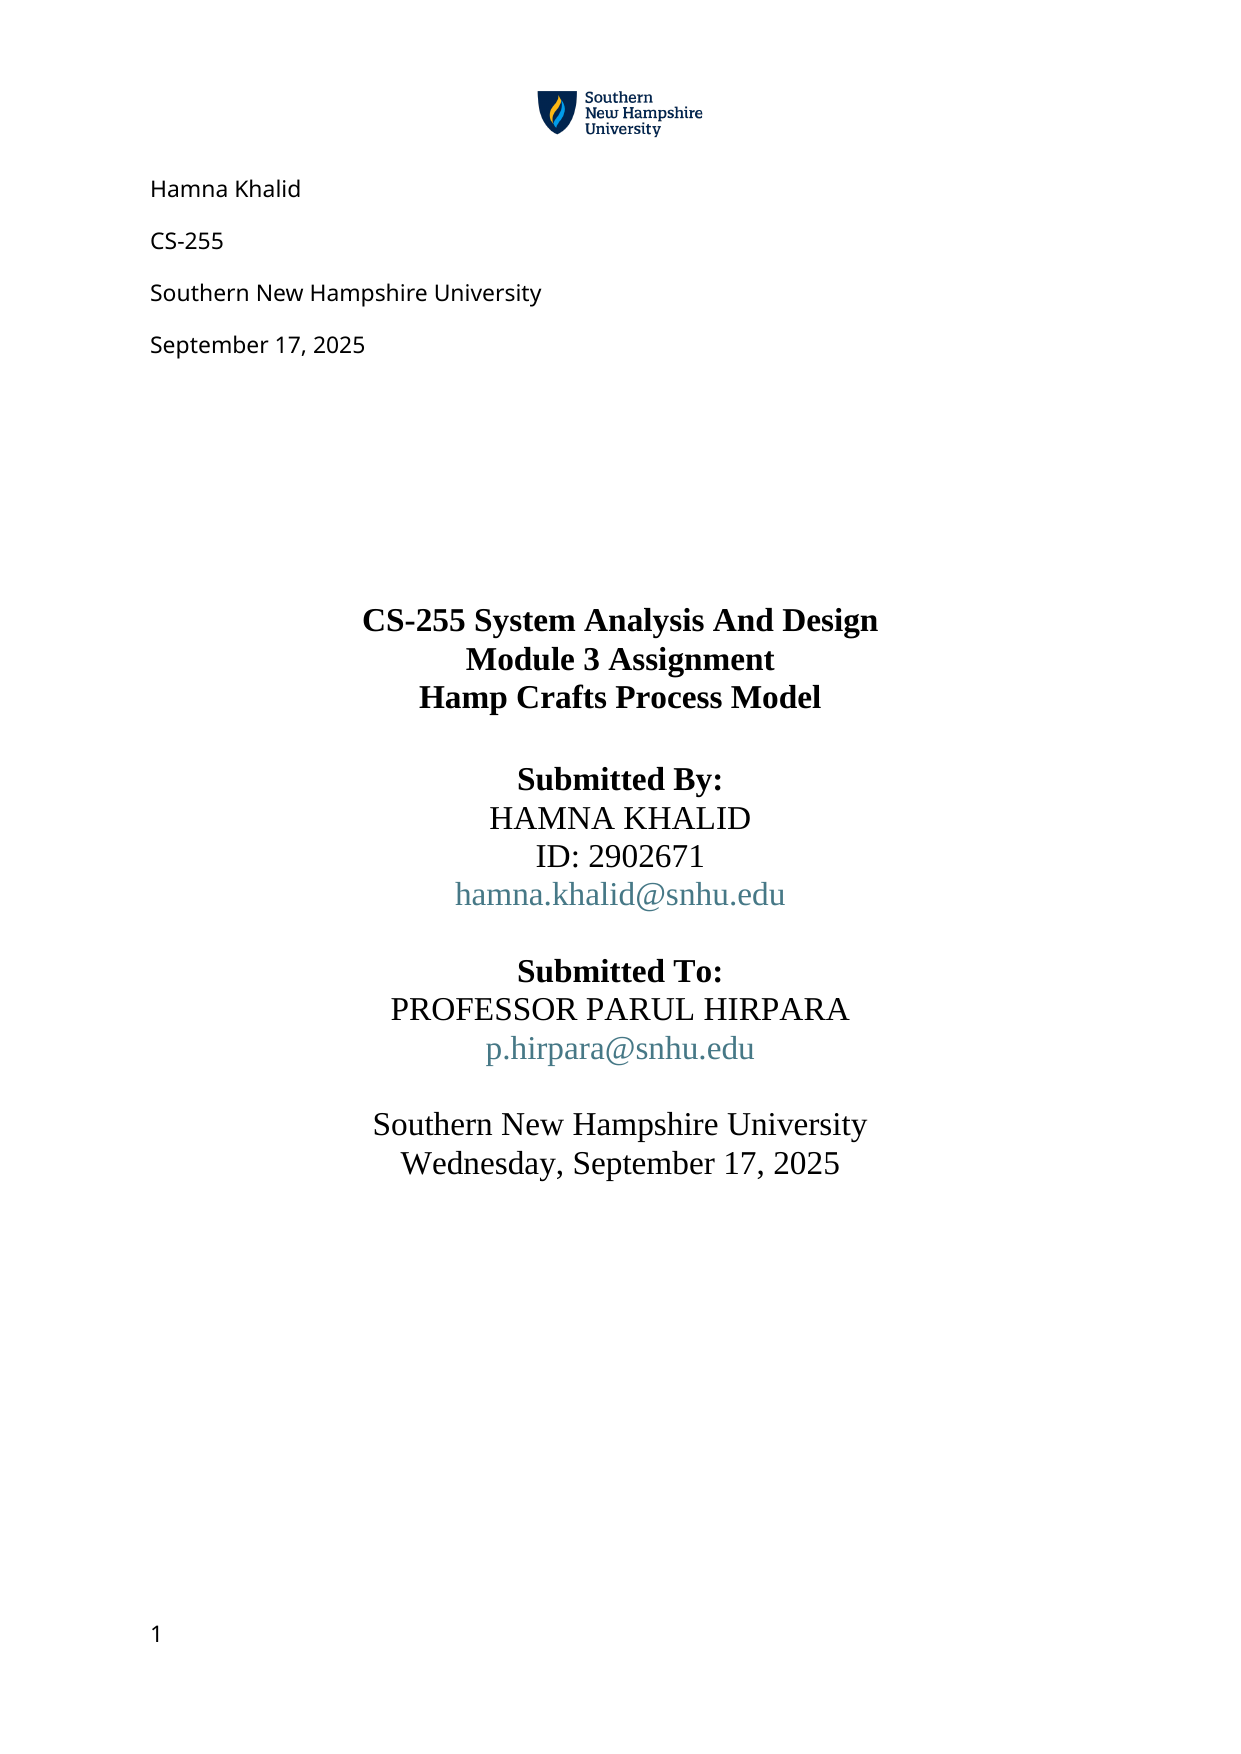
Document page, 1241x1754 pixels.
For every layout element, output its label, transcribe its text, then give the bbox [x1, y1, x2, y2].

text p.hirpara@snhu.edu [150, 1028, 1090, 1066]
text Submitted By: [150, 759, 1090, 798]
text Module 3 Assignment [150, 639, 1090, 677]
text HAMNA KHALID [150, 798, 1090, 836]
text Hamp Crafts Process Model [150, 677, 1090, 716]
text CS-255 System Analysis And Design [150, 601, 1090, 639]
text PROFESSOR PARUL HIRPARA [150, 989, 1090, 1028]
text hamna.khalid@snhu.edu [150, 874, 1090, 913]
text Southern New Hampshire University [150, 1104, 1090, 1143]
text Wednesday, September 17, 2025 [150, 1143, 1090, 1181]
text ID: 2902671 [150, 836, 1090, 874]
text Submitted To: [150, 951, 1090, 989]
picture [529, 73, 711, 152]
